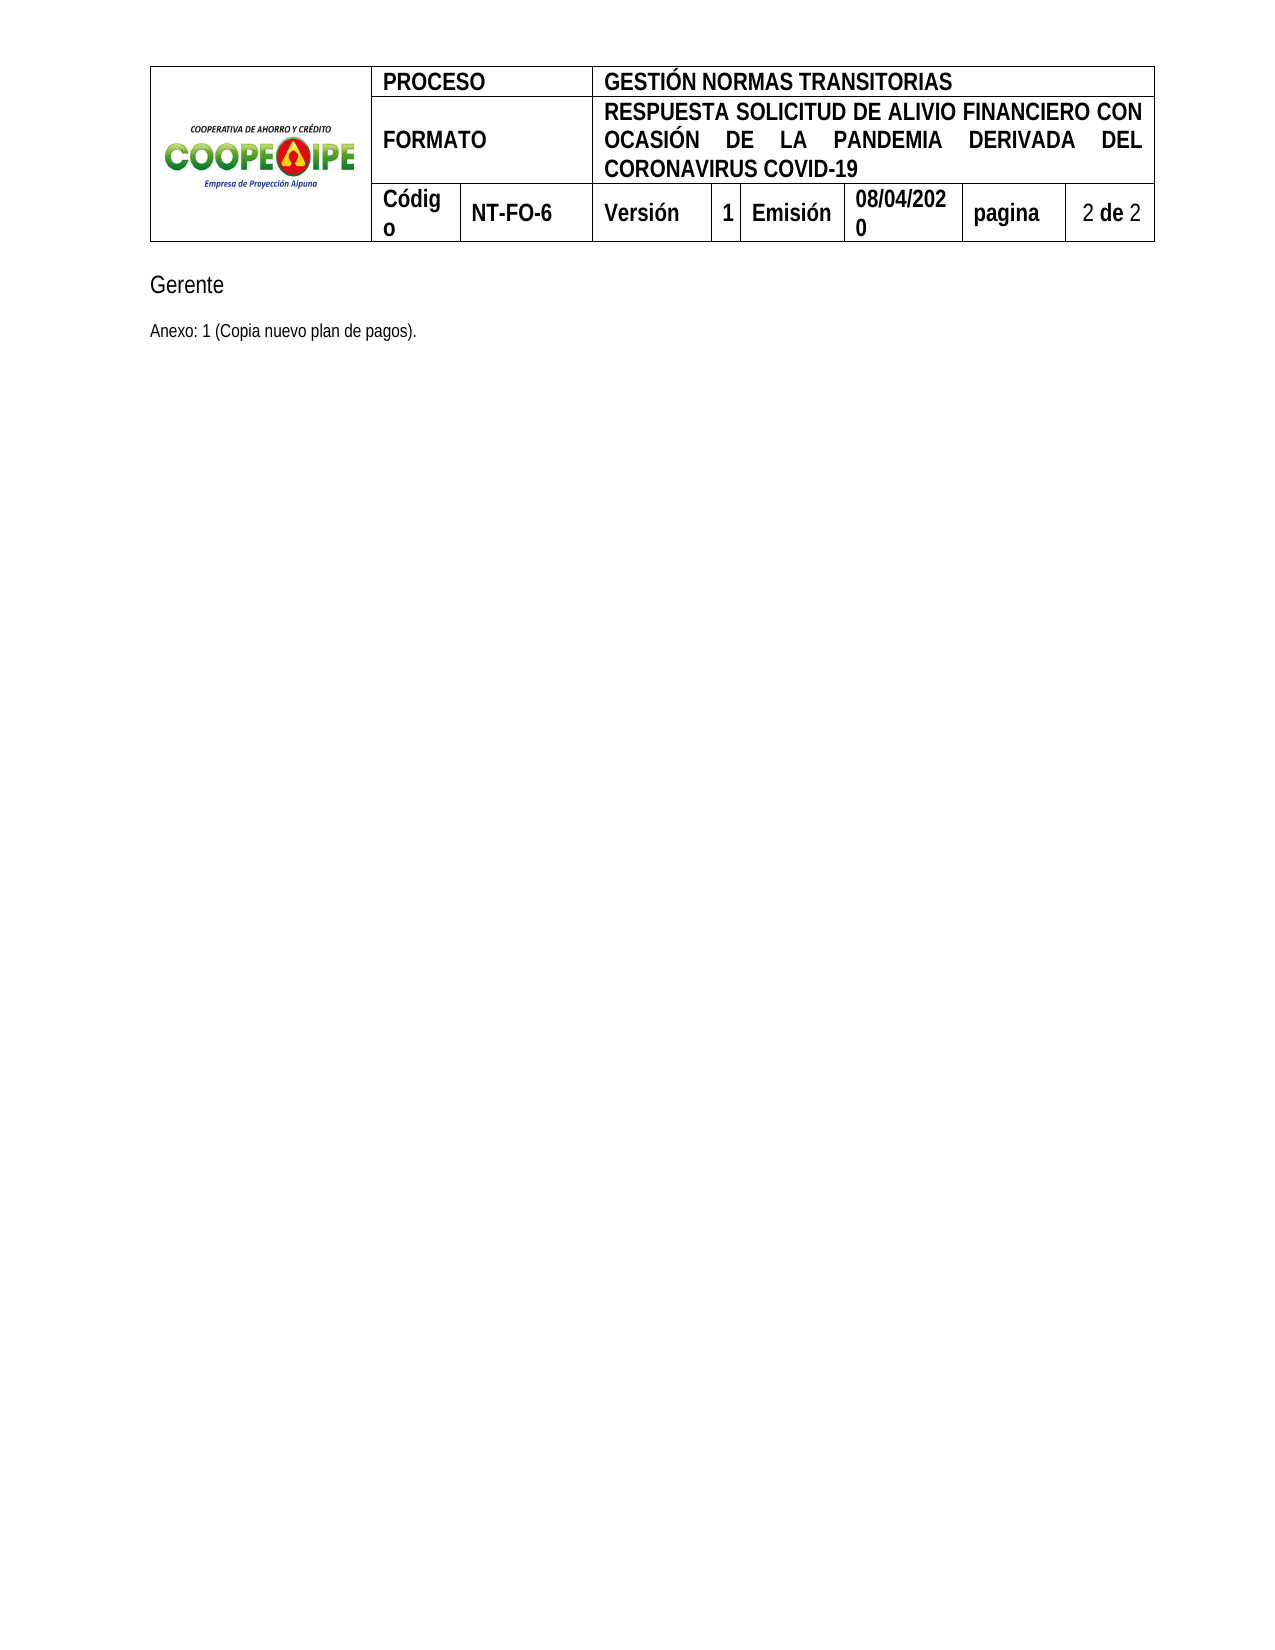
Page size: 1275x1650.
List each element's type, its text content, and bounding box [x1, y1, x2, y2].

picture [161, 116, 358, 192]
text Anexo: 1 (Copia nuevo plan de pagos). [150, 320, 1125, 342]
text Gerente [150, 270, 1125, 299]
